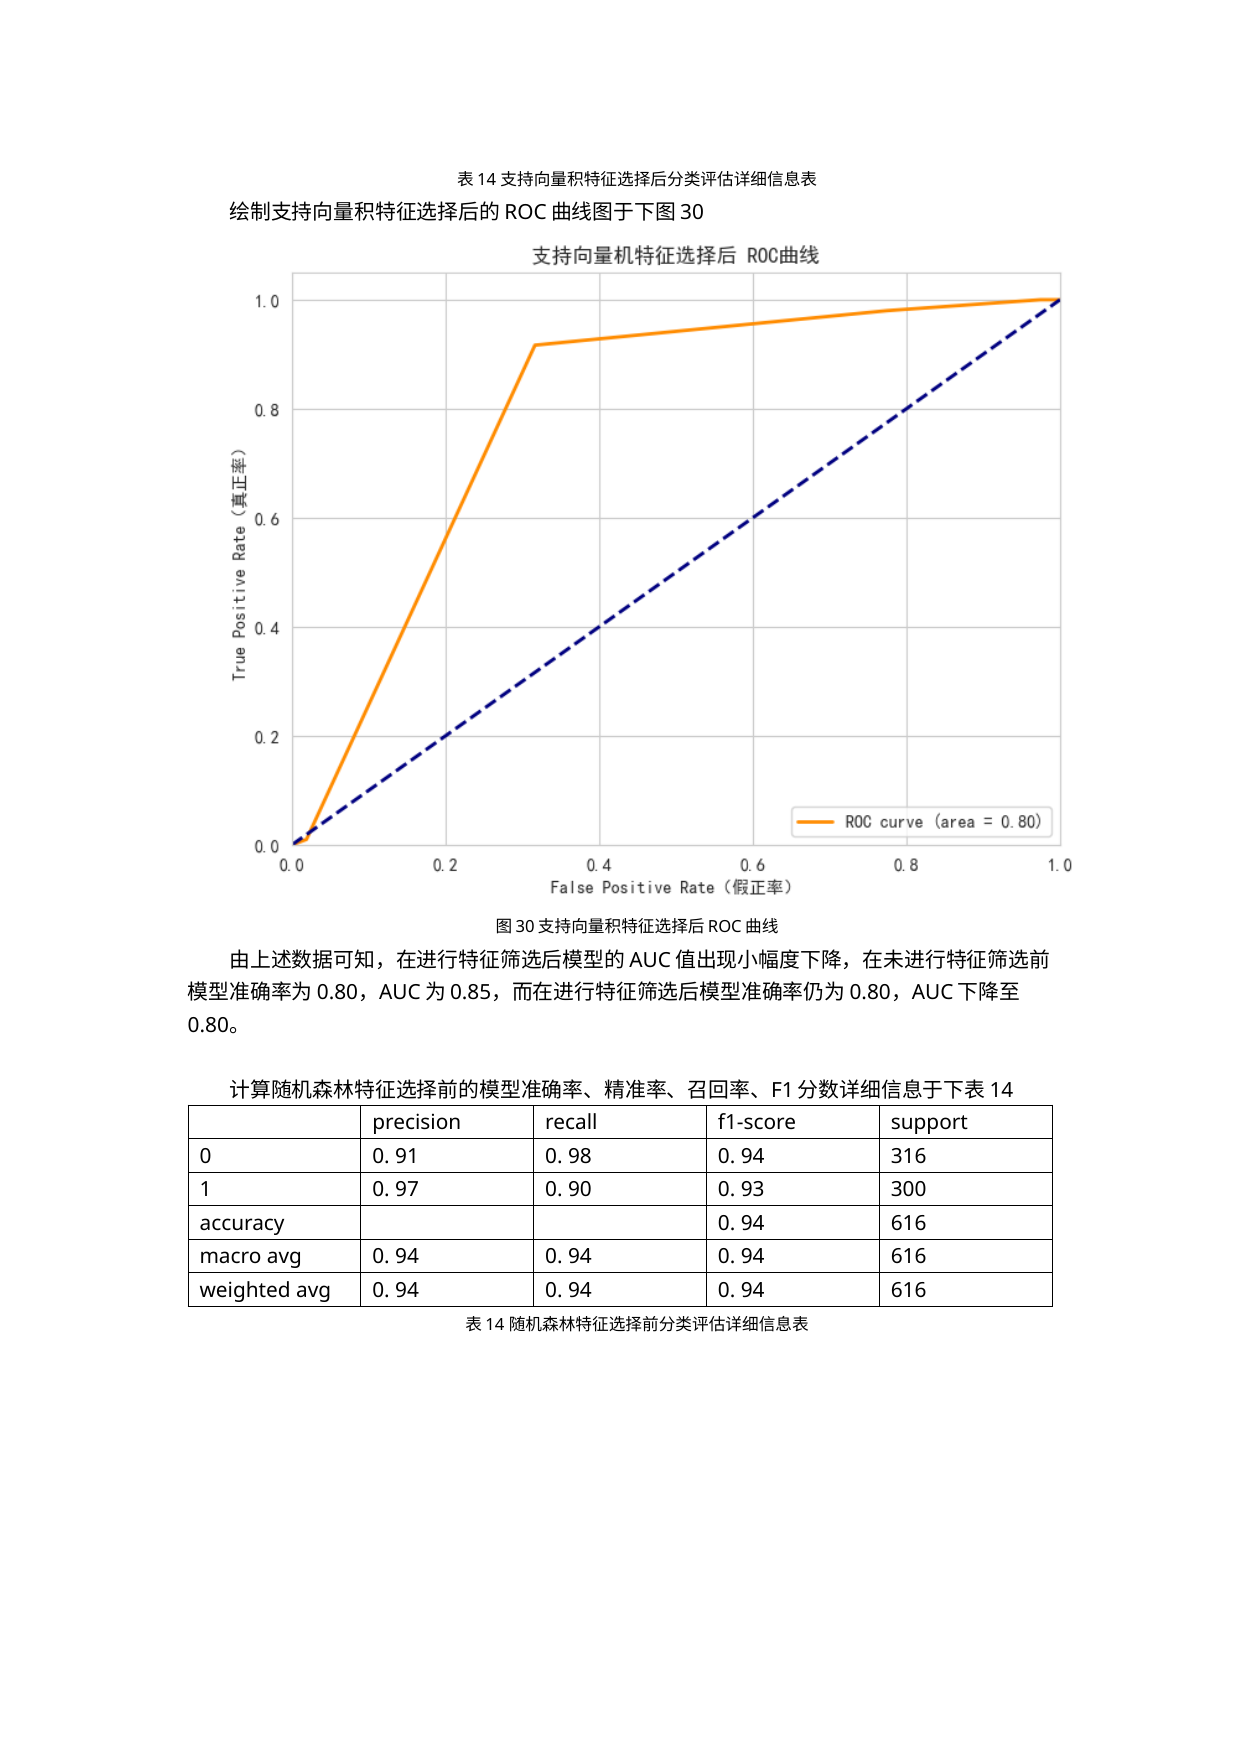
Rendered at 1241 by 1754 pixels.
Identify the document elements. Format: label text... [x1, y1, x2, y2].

table_cell 0. 94 [361, 1273, 533, 1306]
table_cell 0. 91 [361, 1139, 533, 1172]
table_cell 0. 97 [361, 1173, 533, 1205]
table_cell 0. 94 [707, 1139, 879, 1172]
table_cell weighted avg [189, 1273, 360, 1306]
table_cell 0. 94 [707, 1240, 879, 1272]
table_header [189, 1106, 360, 1138]
table_cell 300 [880, 1173, 1052, 1205]
table_cell 1 [189, 1173, 360, 1205]
picture [219, 233, 1085, 907]
table_cell 0. 94 [707, 1206, 879, 1239]
table_cell 616 [880, 1206, 1052, 1239]
table_cell 0. 94 [534, 1273, 706, 1306]
text 计算随机森林特征选择前的模型准确率、精准率、召回率、F1分数详细信息于下表14 [187, 1072, 1053, 1104]
table_cell [361, 1206, 533, 1239]
table_cell 616 [880, 1273, 1052, 1306]
table_header precision [361, 1106, 533, 1138]
table_cell 316 [880, 1139, 1052, 1172]
table_header f1-score [707, 1106, 879, 1138]
table_cell 0. 94 [534, 1240, 706, 1272]
table_cell accuracy [189, 1206, 360, 1239]
table_cell 0. 93 [707, 1173, 879, 1205]
table_header recall [534, 1106, 706, 1138]
table_cell 0. 98 [534, 1139, 706, 1172]
table_cell [534, 1206, 706, 1239]
text 绘制支持向量积特征选择后的ROC曲线图于下图30 [187, 194, 1053, 227]
text 表14 支持向量积特征选择后分类评估详细信息表 [187, 162, 1053, 194]
table_header support [880, 1106, 1052, 1138]
text 表14 随机森林特征选择前分类评估详细信息表 [187, 1307, 1053, 1339]
table_cell 0. 90 [534, 1173, 706, 1205]
table_cell 0 [189, 1139, 360, 1172]
table_cell macro avg [189, 1240, 360, 1272]
table_cell 616 [880, 1240, 1052, 1272]
table_cell 0. 94 [707, 1273, 879, 1306]
table_cell 0. 94 [361, 1240, 533, 1272]
text 由上述数据可知，在进行特征筛选后模型的AUC值出现小幅度下降，在未进行特征筛选前模型准确率为0.80，AUC为0.85，而在进行特征筛选后模型准确率仍为0.80，AUC下降至0.80。 [187, 942, 1053, 1039]
